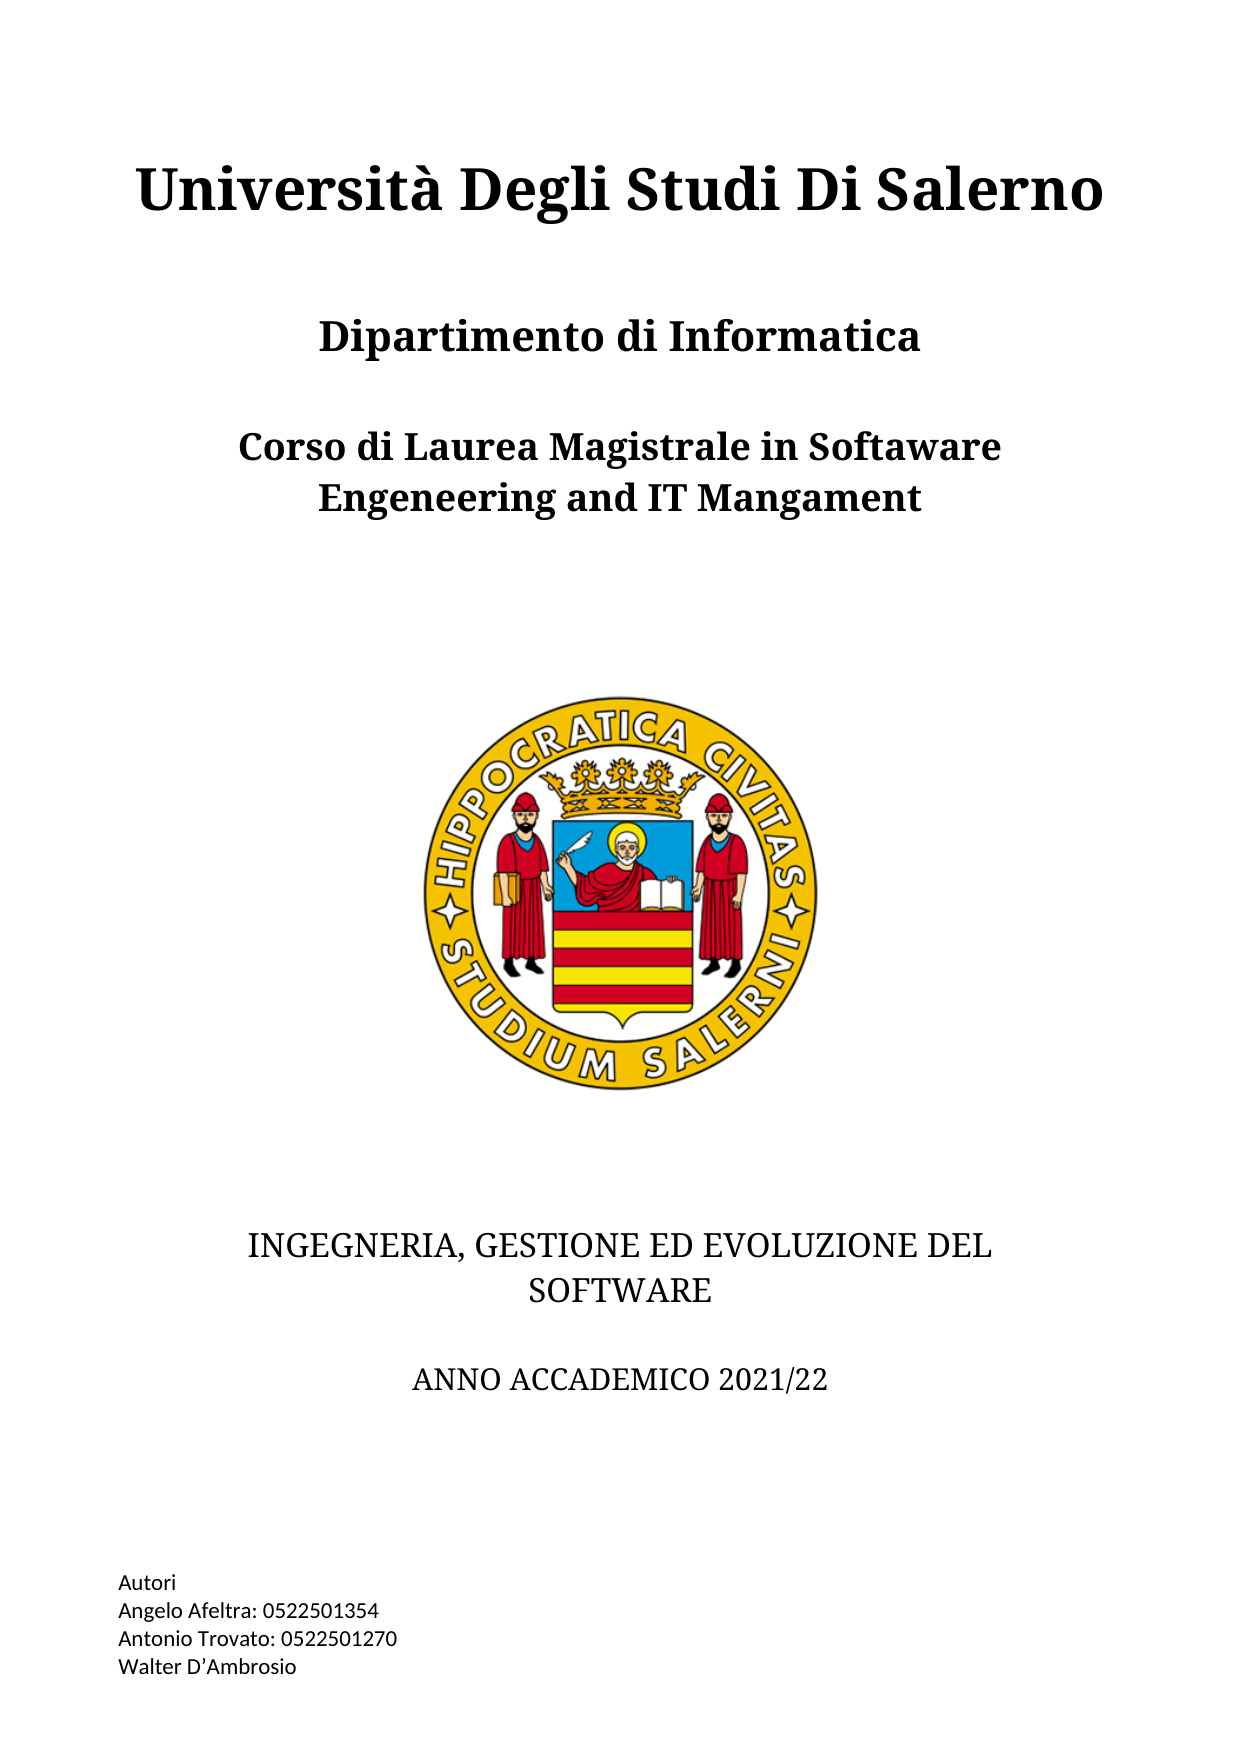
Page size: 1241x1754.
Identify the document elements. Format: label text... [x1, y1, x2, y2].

text Università Degli Studi Di Salerno [118, 148, 1122, 227]
text Dipartimento di Informatica [118, 307, 1122, 363]
text Corso di Laurea Magistrale in Softaware Engeneering and IT Mangament [118, 420, 1122, 522]
text ANNO ACCADEMICO 2021/22 [118, 1358, 1122, 1399]
text SOFTWARE [118, 1267, 1122, 1312]
text INGEGNERIA, GESTIONE ED EVOLUZIONE DEL [118, 1221, 1122, 1267]
picture [414, 686, 826, 1098]
